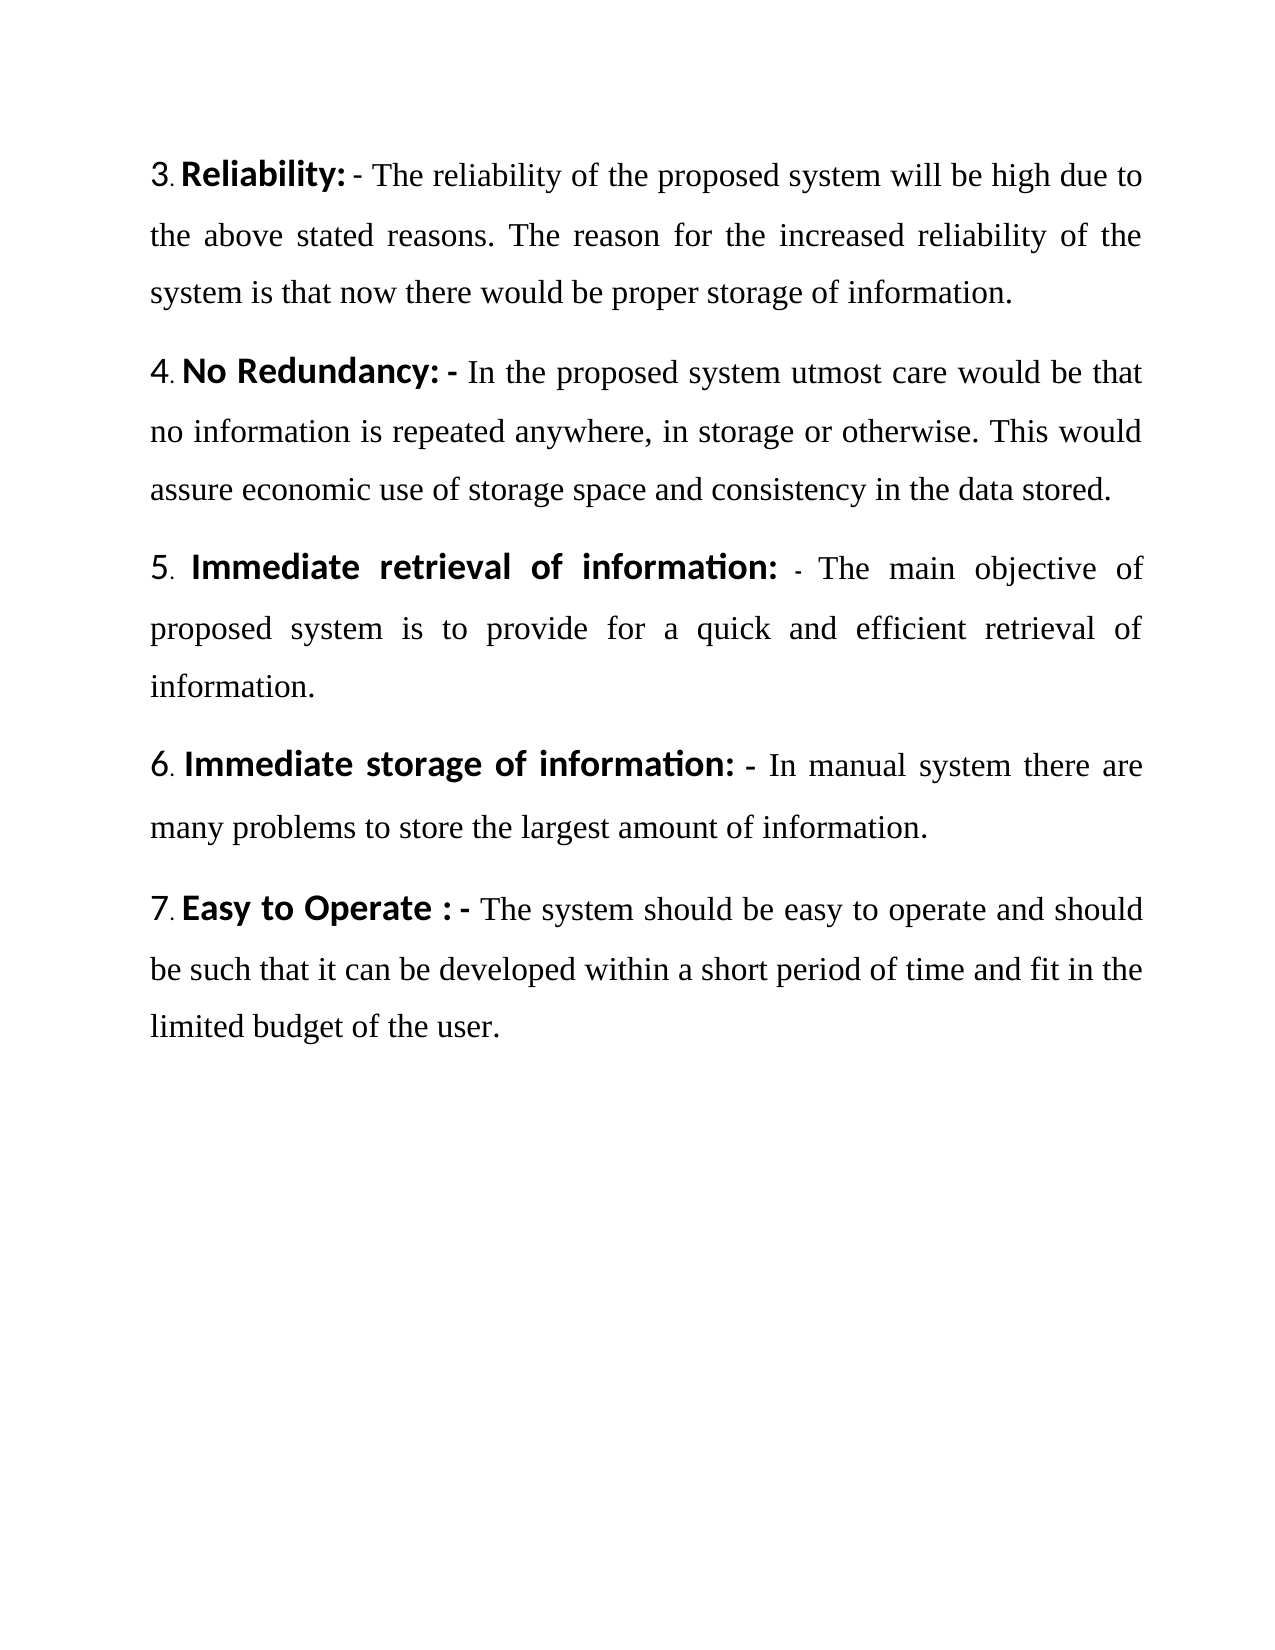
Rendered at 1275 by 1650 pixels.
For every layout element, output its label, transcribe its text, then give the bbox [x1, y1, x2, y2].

text 5. Immediate retrieval of information: - The main objective of proposed system is to provide for a quick and efficient retrieval of information. [150, 543, 1144, 704]
text 4. No Redundancy: - In the proposed system utmost care would be that no information is repeated anywhere, in storage or otherwise. This would assure economic use of storage space and consistency in the data stored. [150, 347, 1144, 507]
text 7. Easy to Operate : - The system should be easy to operate and should be such that it can be developed within a short period of time and fit in the limited budget of the user. [150, 884, 1144, 1045]
text 6. Immediate storage of information: - In manual system there are many problems to store the largest amount of information. [150, 740, 1144, 847]
text 3. Reliability: - The reliability of the proposed system will be high due to the above stated reasons. The reason for the increased reliability of the system is that now there would be proper storage of information. [150, 150, 1144, 311]
